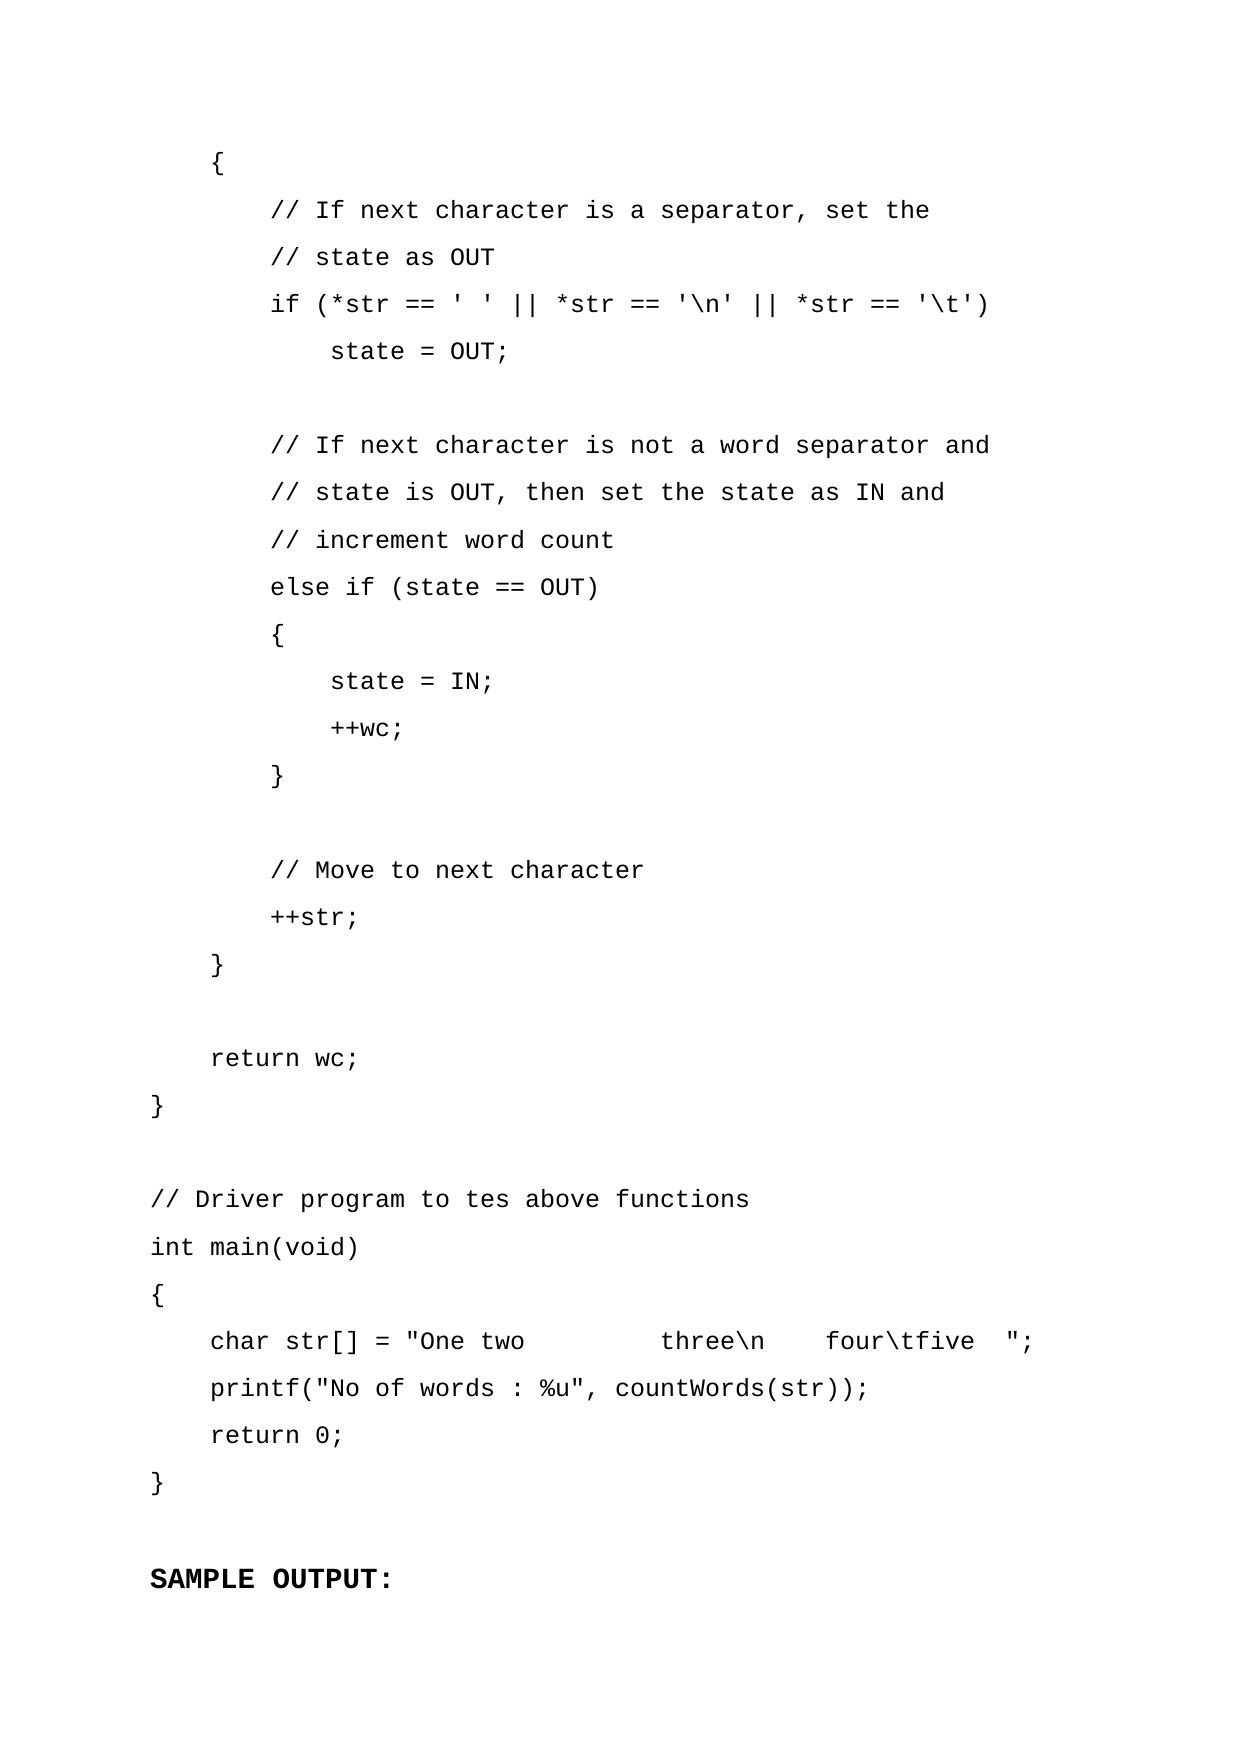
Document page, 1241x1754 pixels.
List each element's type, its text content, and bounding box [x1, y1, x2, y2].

text { [150, 150, 1090, 178]
text // increment word count [150, 527, 1090, 556]
text char str[] = "One two three\n four\tfive "; [150, 1328, 1090, 1357]
text // If next character is a separator, set the [150, 197, 1090, 226]
text else if (state == OUT) [150, 574, 1090, 603]
text state = OUT; [150, 339, 1090, 367]
text ++str; [150, 904, 1090, 933]
text SAMPLE OUTPUT: [150, 1564, 1090, 1597]
text } [150, 763, 1090, 791]
text return wc; [150, 1046, 1090, 1074]
text { [150, 1281, 1090, 1309]
text // Move to next character [150, 857, 1090, 886]
text // If next character is not a word separator and [150, 433, 1090, 461]
text return 0; [150, 1423, 1090, 1451]
text ++wc; [150, 716, 1090, 744]
text } [150, 952, 1090, 980]
text int main(void) [150, 1234, 1090, 1262]
text // Driver program to tes above functions [150, 1187, 1090, 1215]
text } [150, 1093, 1090, 1121]
text { [150, 622, 1090, 650]
text // state as OUT [150, 244, 1090, 273]
text } [150, 1470, 1090, 1498]
text state = IN; [150, 669, 1090, 697]
text // state is OUT, then set the state as IN and [150, 480, 1090, 508]
text printf("No of words : %u", countWords(str)); [150, 1376, 1090, 1404]
text if (*str == ' ' || *str == '\n' || *str == '\t') [150, 292, 1090, 320]
